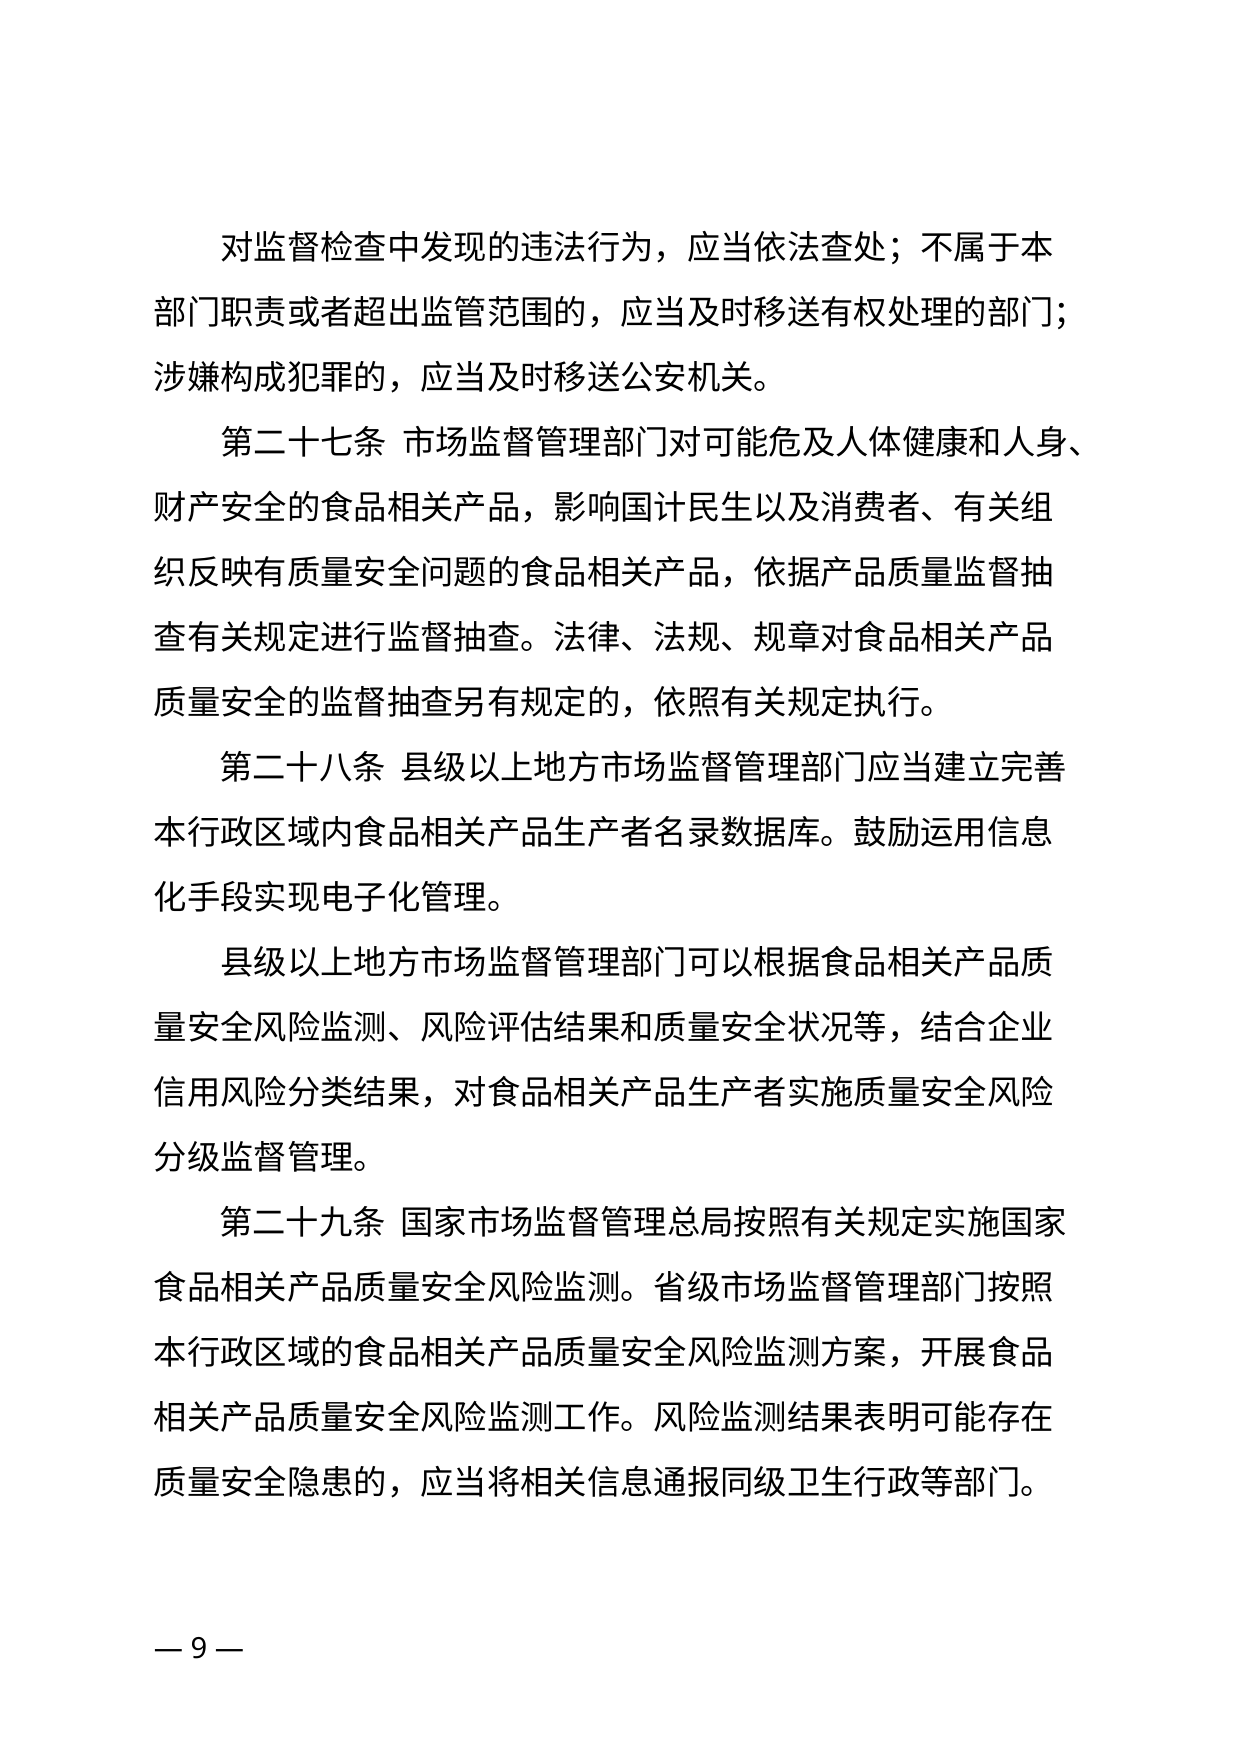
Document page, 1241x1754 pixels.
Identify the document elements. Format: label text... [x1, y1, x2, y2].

text 对监督检查中发现的违法行为，应当依法查处；不属于本部门职责或者超出监管范围的，应当及时移送有权处理的部门；涉嫌构成犯罪的，应当及时移送公安机关。 [153, 212, 1087, 407]
text 第二十八条 县级以上地方市场监督管理部门应当建立完善本行政区域内食品相关产品生产者名录数据库。鼓励运用信息化手段实现电子化管理。 [153, 732, 1087, 927]
text 第二十九条 国家市场监督管理总局按照有关规定实施国家食品相关产品质量安全风险监测。省级市场监督管理部门按照本行政区域的食品相关产品质量安全风险监测方案，开展食品相关产品质量安全风险监测工作。风险监测结果表明可能存在质量安全隐患的，应当将相关信息通报同级卫生行政等部门。 [153, 1187, 1087, 1512]
text 县级以上地方市场监督管理部门可以根据食品相关产品质量安全风险监测、风险评估结果和质量安全状况等，结合企业信用风险分类结果，对食品相关产品生产者实施质量安全风险分级监督管理。 [153, 927, 1087, 1187]
text 第二十七条 市场监督管理部门对可能危及人体健康和人身、财产安全的食品相关产品，影响国计民生以及消费者、有关组织反映有质量安全问题的食品相关产品，依据产品质量监督抽查有关规定进行监督抽查。法律、法规、规章对食品相关产品质量安全的监督抽查另有规定的，依照有关规定执行。 [153, 407, 1087, 732]
